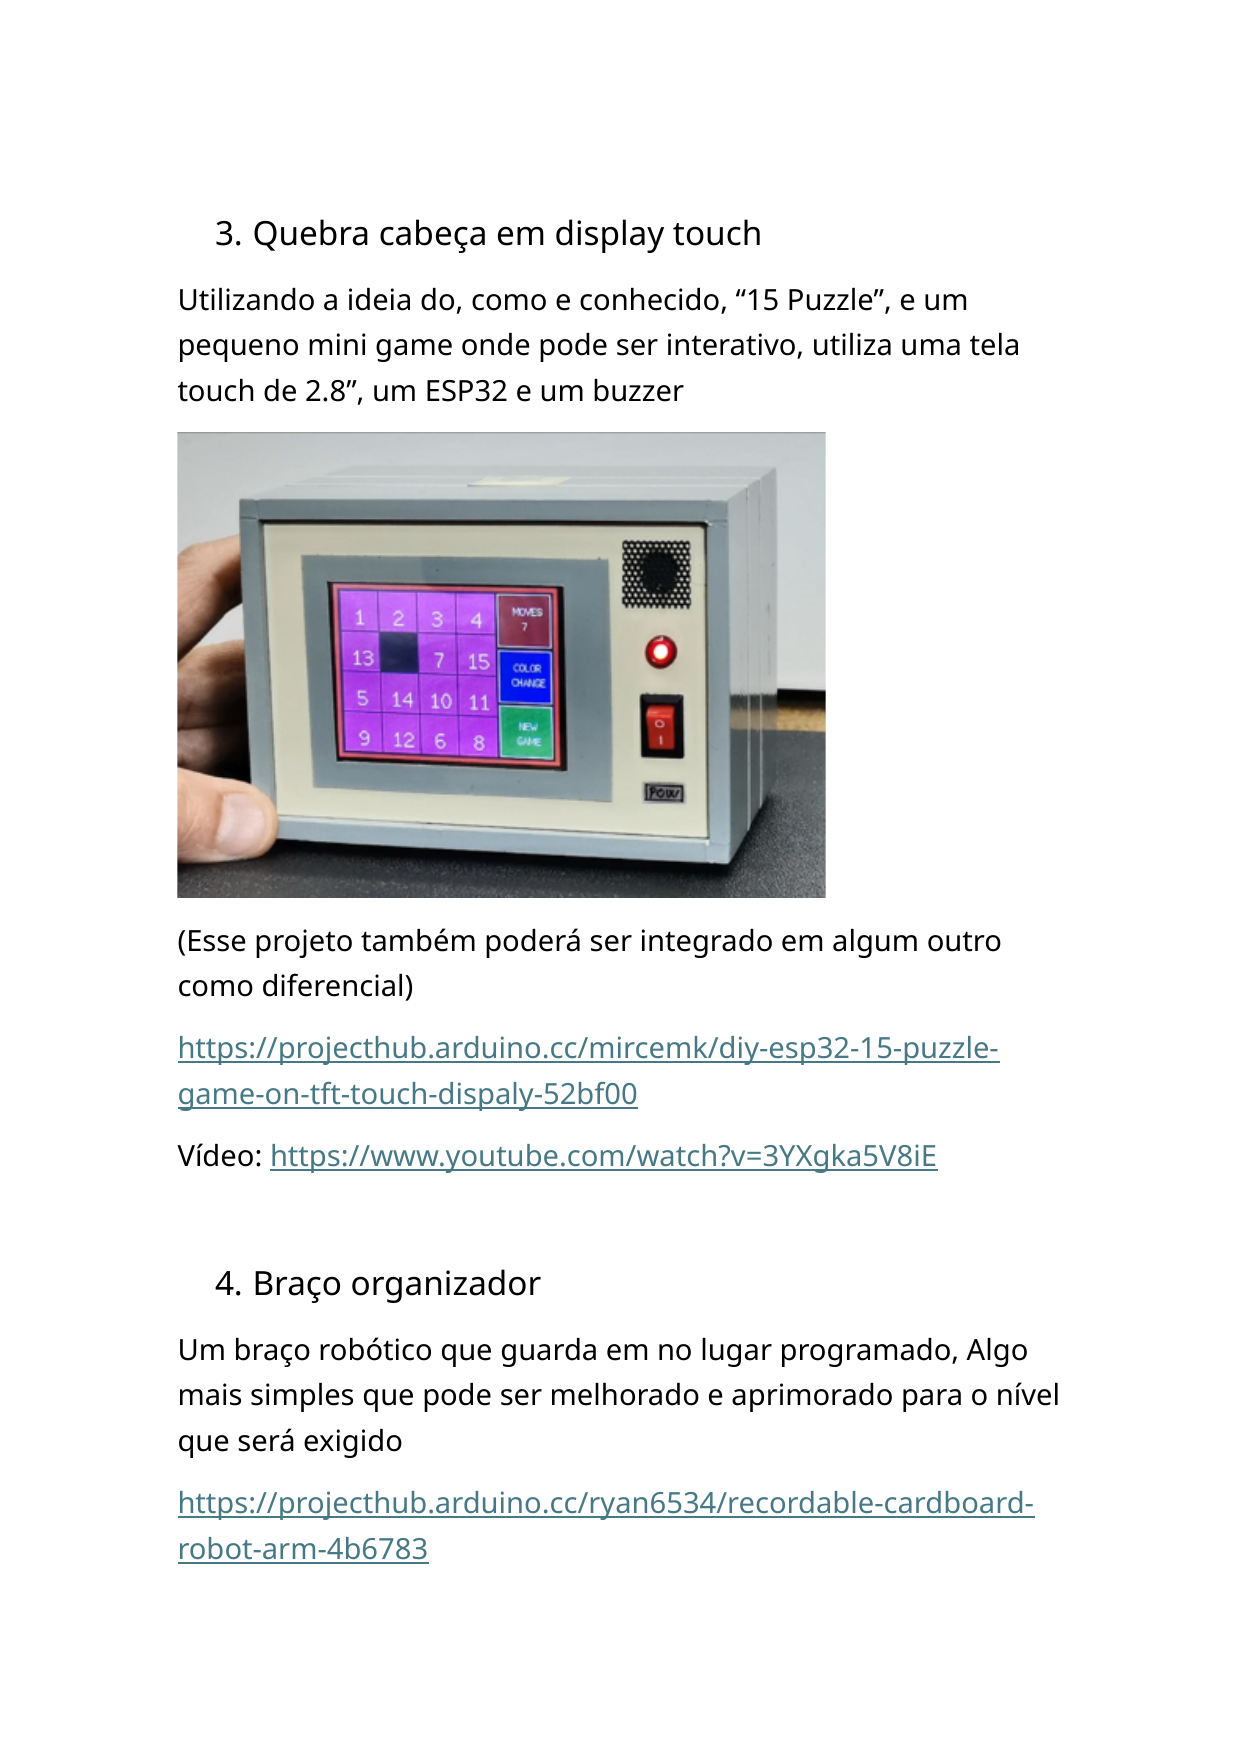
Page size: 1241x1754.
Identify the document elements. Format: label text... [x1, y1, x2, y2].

text https://projecthub.arduino.cc/ryan6534/recordable-cardboard-robot-arm-4b6783 [177, 1483, 1063, 1568]
list Quebra cabeça em display touch [215, 210, 1063, 255]
text Vídeo: https://www.youtube.com/watch?v=3YXgka5V8iE [177, 1136, 1063, 1175]
picture [177, 432, 826, 898]
text (Esse projeto também poderá ser integrado em algum outro como diferencial) [177, 920, 1063, 1005]
text Um braço robótico que guarda em no lugar programado, Algo mais simples que pode ser melhorado e aprimorado para o nível que será exigido [177, 1329, 1063, 1460]
text https://projecthub.arduino.cc/mircemk/diy-esp32-15-puzzle-game-on-tft-touch-dispaly-52bf00 [177, 1028, 1063, 1113]
text Utilizando a ideia do, como e conhecido, “15 Puzzle”, e um pequeno mini game onde pode ser interativo, utiliza uma tela touch de 2.8”, um ESP32 e um buzzer [177, 279, 1063, 410]
list Braço organizador [215, 1260, 1063, 1306]
